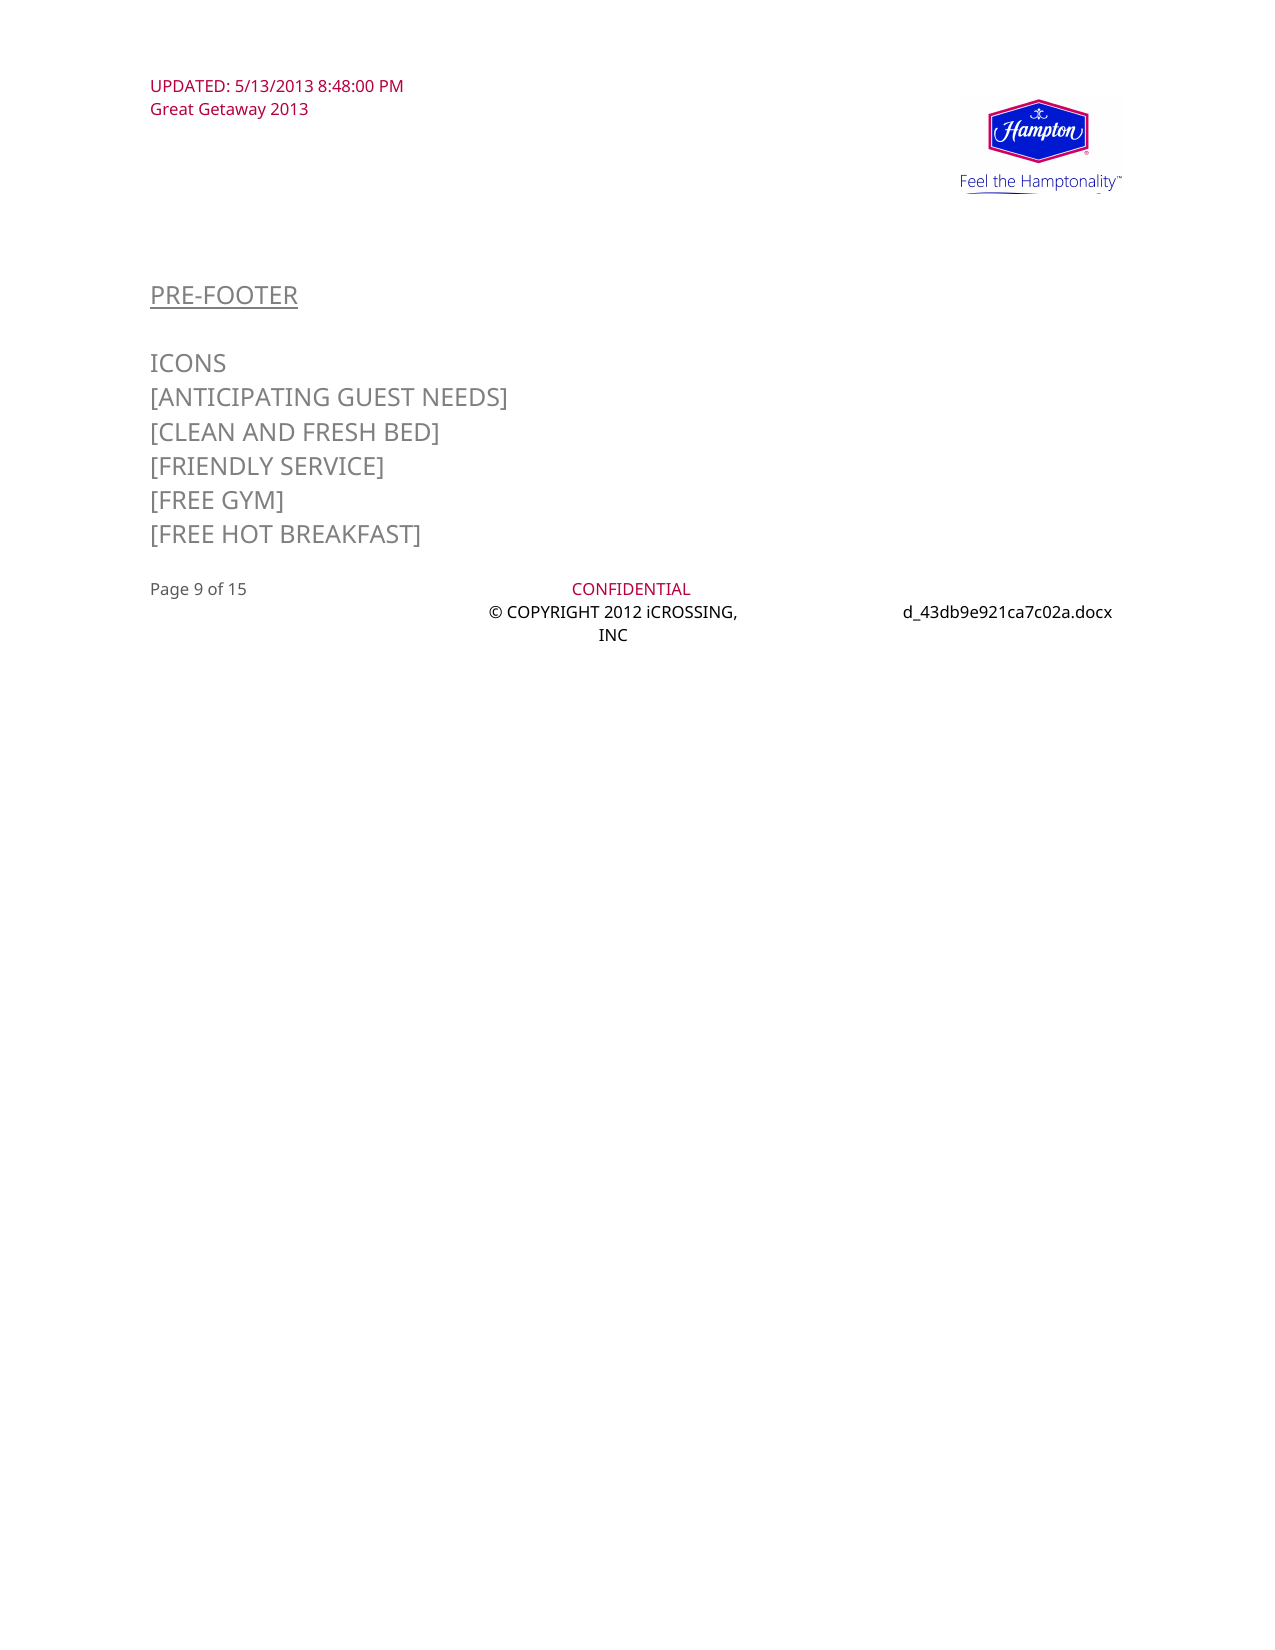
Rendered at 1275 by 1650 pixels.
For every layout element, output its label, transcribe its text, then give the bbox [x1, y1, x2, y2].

text PRE-FOOTER [150, 278, 1125, 312]
text ICONS [150, 346, 1125, 380]
picture [960, 97, 1123, 194]
text [ANTICIPATING GUEST NEEDS] [150, 380, 1125, 414]
text [FREE GYM] [150, 482, 1125, 516]
text [CLEAN AND FRESH BED] [150, 414, 1125, 448]
text [FREE HOT BREAKFAST] [150, 516, 1125, 550]
text [FRIENDLY SERVICE] [150, 448, 1125, 482]
